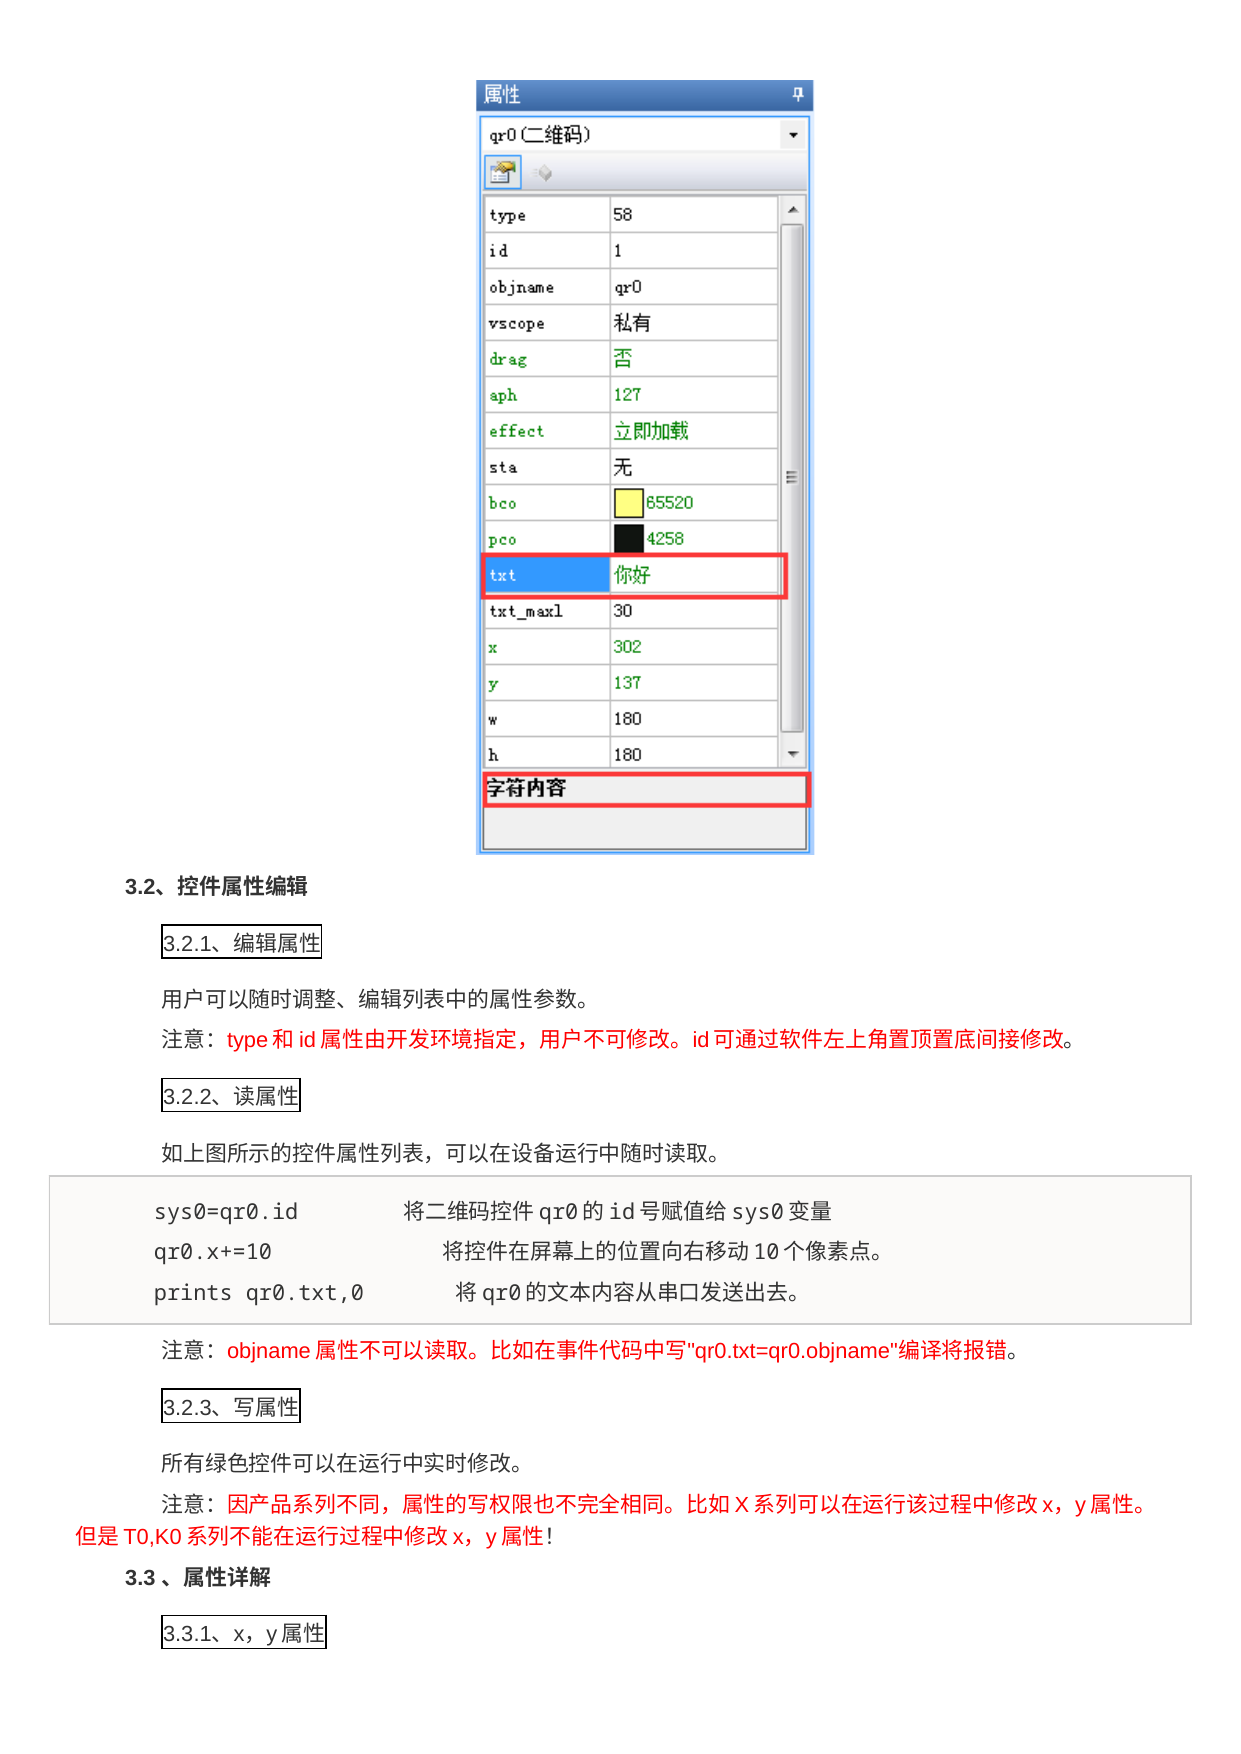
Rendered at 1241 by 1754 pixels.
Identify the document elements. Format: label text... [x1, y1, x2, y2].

text 所有绿色控件可以在运行中实时修改。 [75, 1446, 1165, 1478]
text 3.3 、属性详解 [75, 1559, 1165, 1592]
text 注意：因产品系列不同，属性的写权限也不完全相同。比如X系列可以在运行该过程中修改x，y属性。但是T0,K0系列不能在运行过程中修改x，y属性！ [75, 1486, 1165, 1551]
text 注意：objname属性不可以读取。比如在事件代码中写"qr0.txt=qr0.objname"编译将报错。 [75, 1333, 1165, 1365]
picture [475, 80, 815, 855]
text prints qr0.txt,0 将qr0的文本内容从串口发送出去。 [50, 1256, 1190, 1323]
text 注意：type和id属性由开发环境指定，用户不可修改。id可通过软件左上角置顶置底间接修改。 [75, 1022, 1165, 1054]
text 3.2.2、读属性 [75, 1062, 1165, 1127]
text qr0.x+=10 将控件在屏幕上的位置向右移动10个像素点。 [50, 1216, 1190, 1256]
text sys0=qr0.id 将二维码控件qr0的id号赋值给sys0变量 [50, 1177, 1190, 1216]
text 用户可以随时调整、编辑列表中的属性参数。 [75, 982, 1165, 1014]
text 3.2.3、写属性 [75, 1373, 1165, 1438]
text 3.2.1、编辑属性 [75, 909, 1165, 974]
text 如上图所示的控件属性列表，可以在设备运行中随时读取。 [75, 1135, 1165, 1168]
text 3.3.1、x，y属性 [75, 1599, 1165, 1664]
text 3.2、控件属性编辑 [75, 868, 1165, 901]
